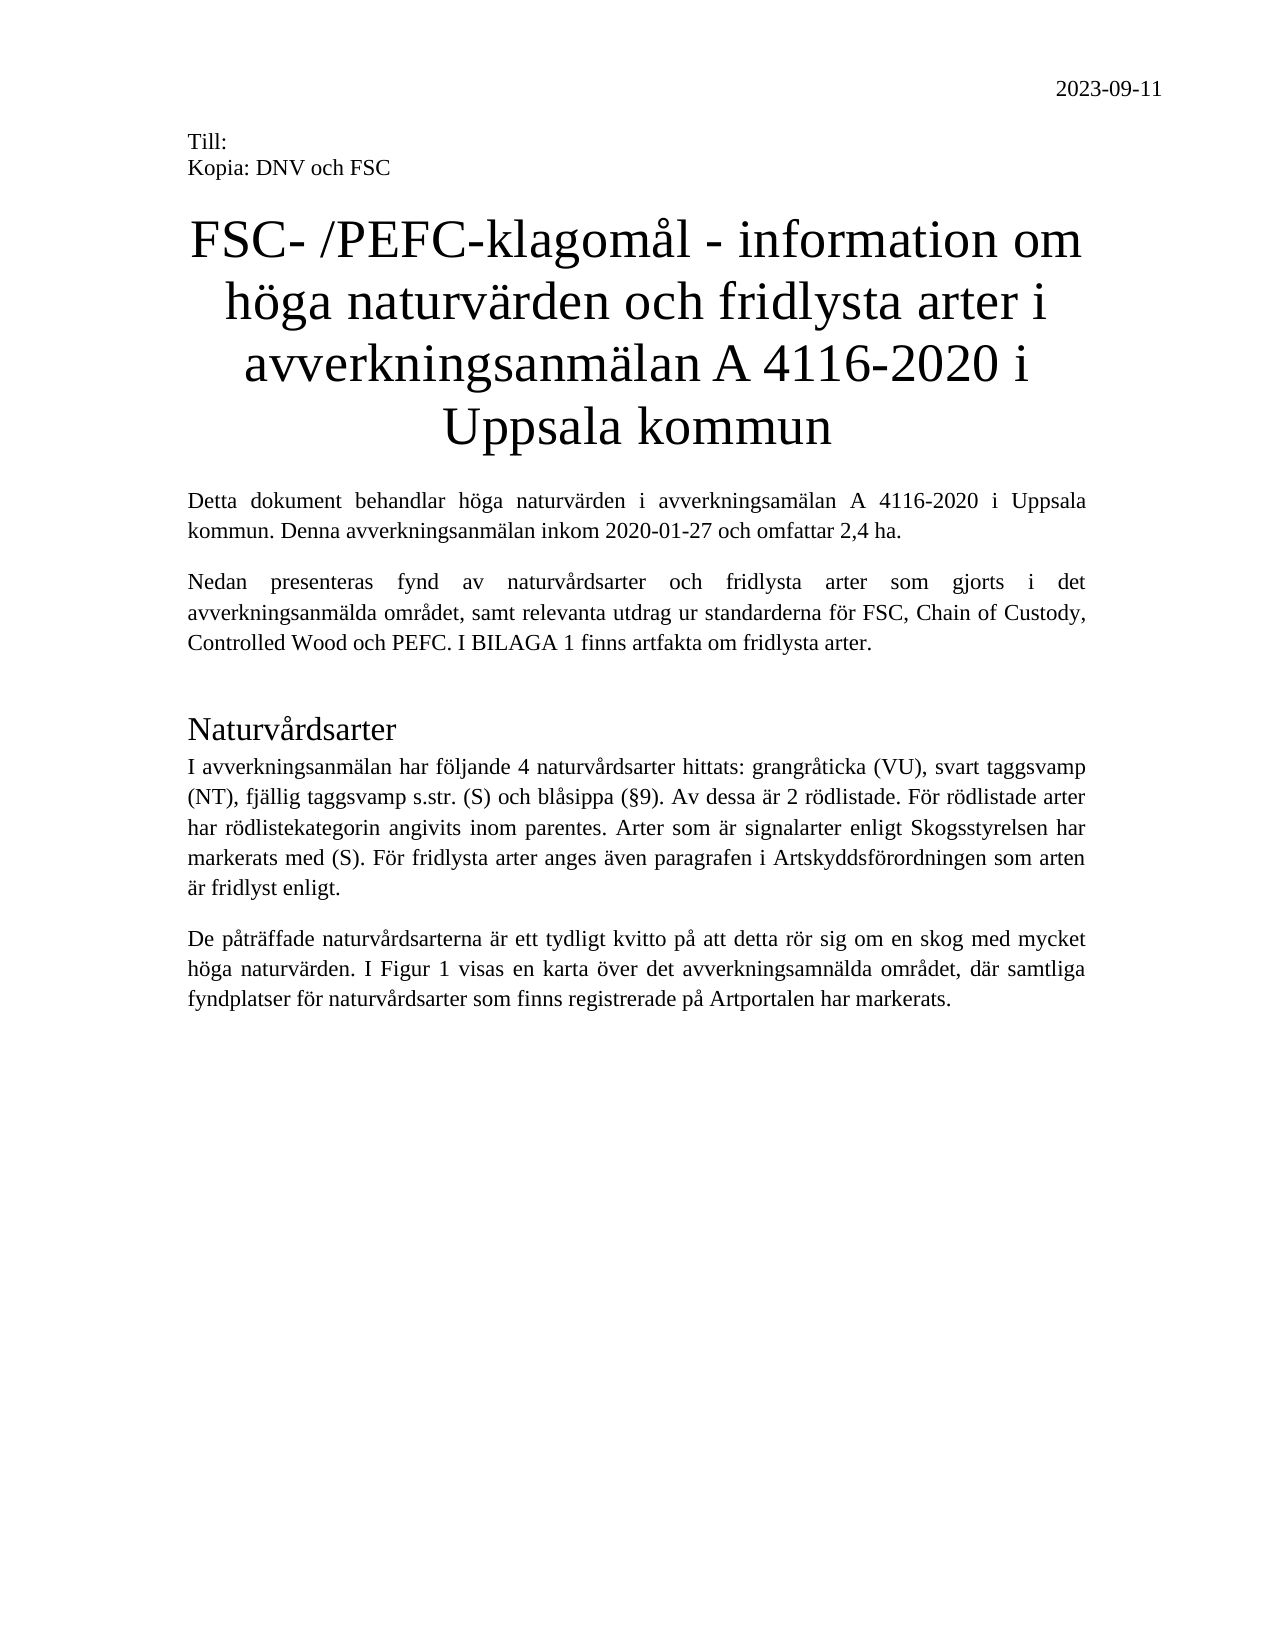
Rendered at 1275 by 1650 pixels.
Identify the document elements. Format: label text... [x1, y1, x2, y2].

text De påträffade naturvårdsarterna är ett tydligt kvitto på att detta rör sig om en skog med mycket höga naturvärden. I Figur 1 visas en karta över det avverkningsamnälda området, där samtliga fyndplatser för naturvårdsarter som finns registrerade på Artportalen har markerats. [187, 925, 1087, 1012]
text Nedan presenteras fynd av naturvårdsarter och fridlysta arter som gjorts i det avverkningsanmälda området, samt relevanta utdrag ur standarderna för FSC, Chain of Custody, Controlled Wood och PEFC. I BILAGA 1 finns artfakta om fridlysta arter. [187, 568, 1087, 655]
text I avverkningsanmälan har följande 4 naturvårdsarter hittats: grangråticka (VU), svart taggsvamp (NT), fjällig taggsvamp s.str. (S) och blåsippa (§9). Av dessa är 2 rödlistade. För rödlistade arter har rödlistekategorin angivits inom parentes. Arter som är signalarter enligt Skogsstyrelsen har markerats med (S). För fridlysta arter anges även paragrafen i Artskyddsförordningen som arten är fridlyst enligt. [187, 753, 1087, 900]
title FSC- /PEFC-klagomål - information om höga naturvärden och fridlysta arter i avverkningsanmälan A 4116-2020 i Uppsala kommun [187, 207, 1087, 456]
subtitle Naturvårdsarter [187, 709, 1087, 747]
text Detta dokument behandlar höga naturvärden i avverkningsamälan A 4116-2020 i Uppsala kommun. Denna avverkningsanmälan inkom 2020-01-27 och omfattar 2,4 ha. [187, 487, 1087, 544]
